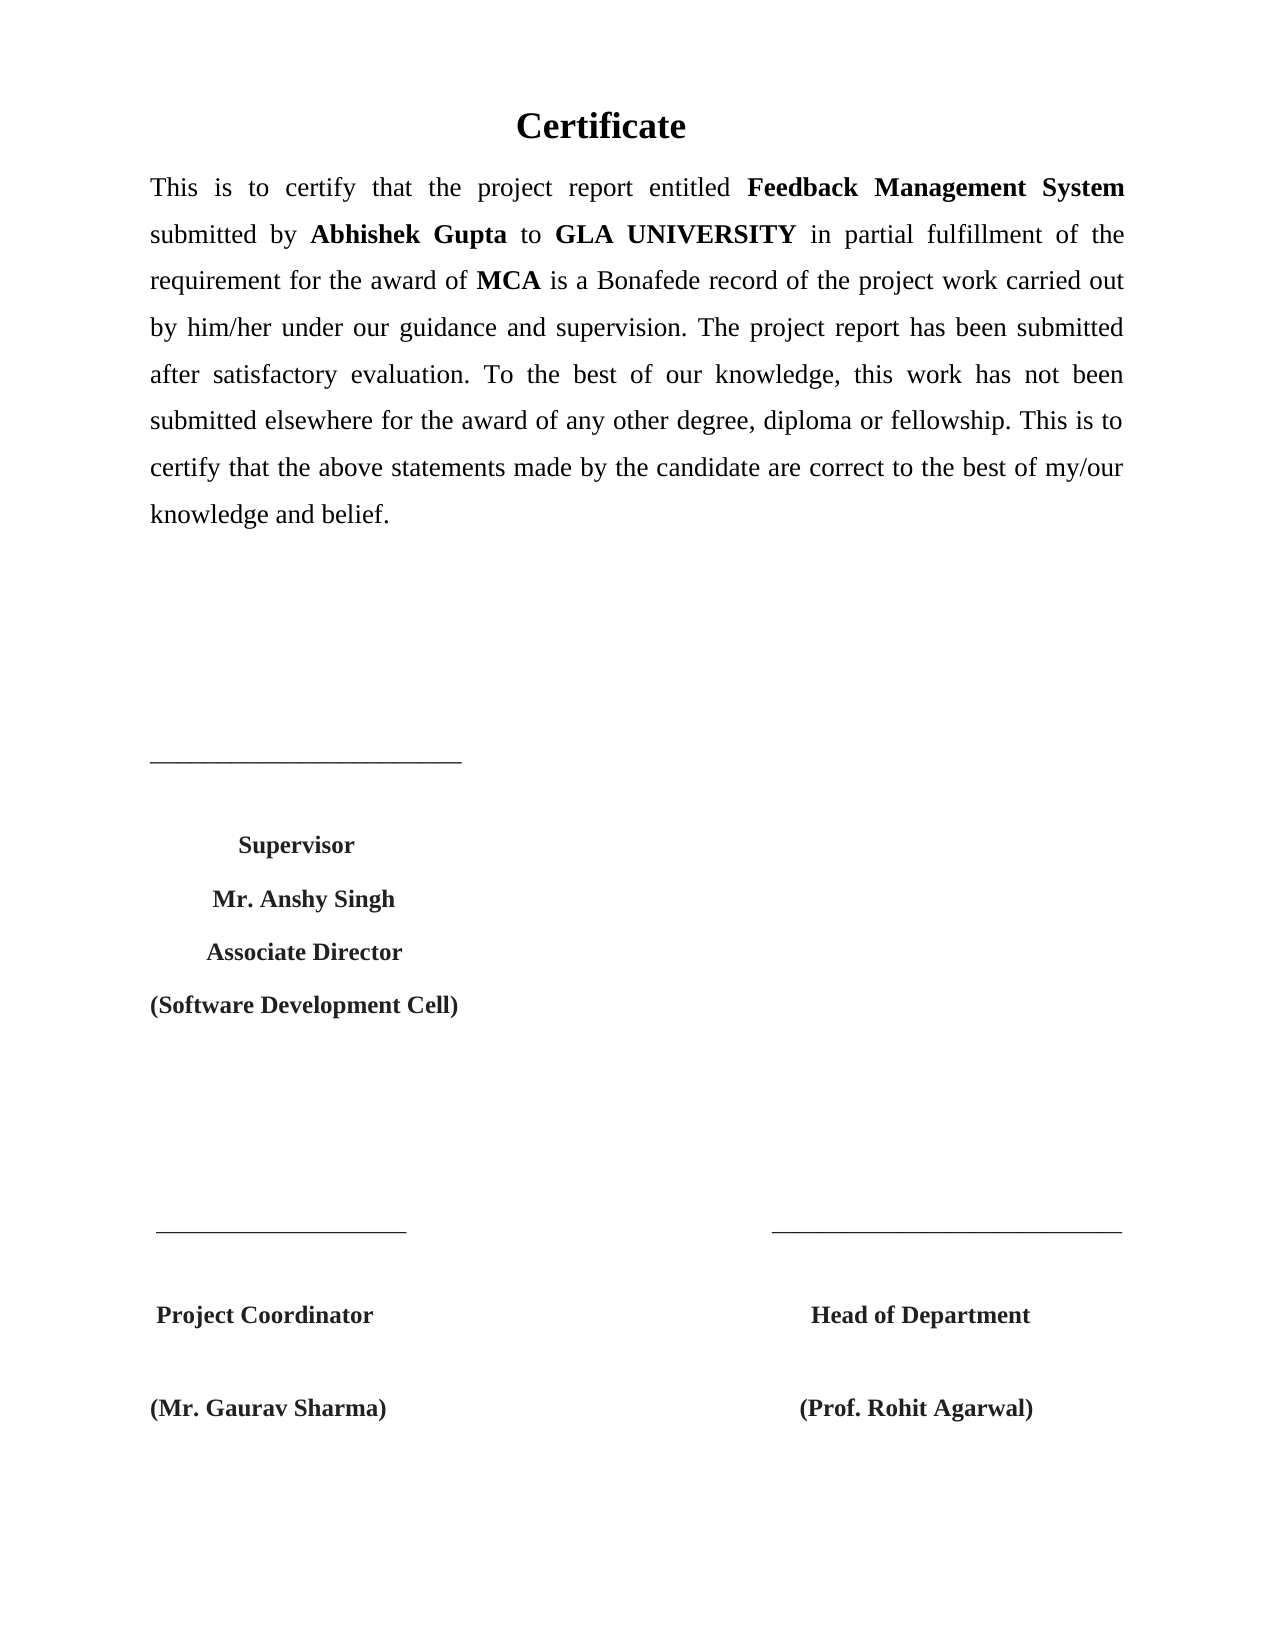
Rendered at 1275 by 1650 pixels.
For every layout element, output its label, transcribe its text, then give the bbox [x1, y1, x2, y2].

text (Mr. Gaurav Sharma) (Prof. Rohit Agarwal) [150, 1393, 1125, 1422]
text Certificate [150, 103, 1125, 146]
text Project Coordinator Head of Department [150, 1300, 1125, 1329]
text Supervisor [150, 831, 1125, 859]
text This is to certify that the project report entitled Feedback Management System submitted by Abhishek Gupta to GLA UNIVERSITY in partial fulfillment of the requirement for the award of MCA is a Bonafede record of the project work carried out by him/her under our guidance and supervision. The project report has been submitted after satisfactory evaluation. To the best of our knowledge, this work has not been submitted elsewhere for the award of any other degree, diploma or fellowship. This is to certify that the above statements made by the candidate are correct to the best of my/our knowledge and belief. [150, 171, 1125, 529]
text ____________________ ____________________________ [150, 1207, 1125, 1236]
text Associate Director [150, 937, 1125, 966]
text Mr. Anshy Singh [150, 884, 1125, 912]
text _______________________ [150, 736, 1125, 767]
text (Software Development Cell) [150, 991, 1125, 1019]
